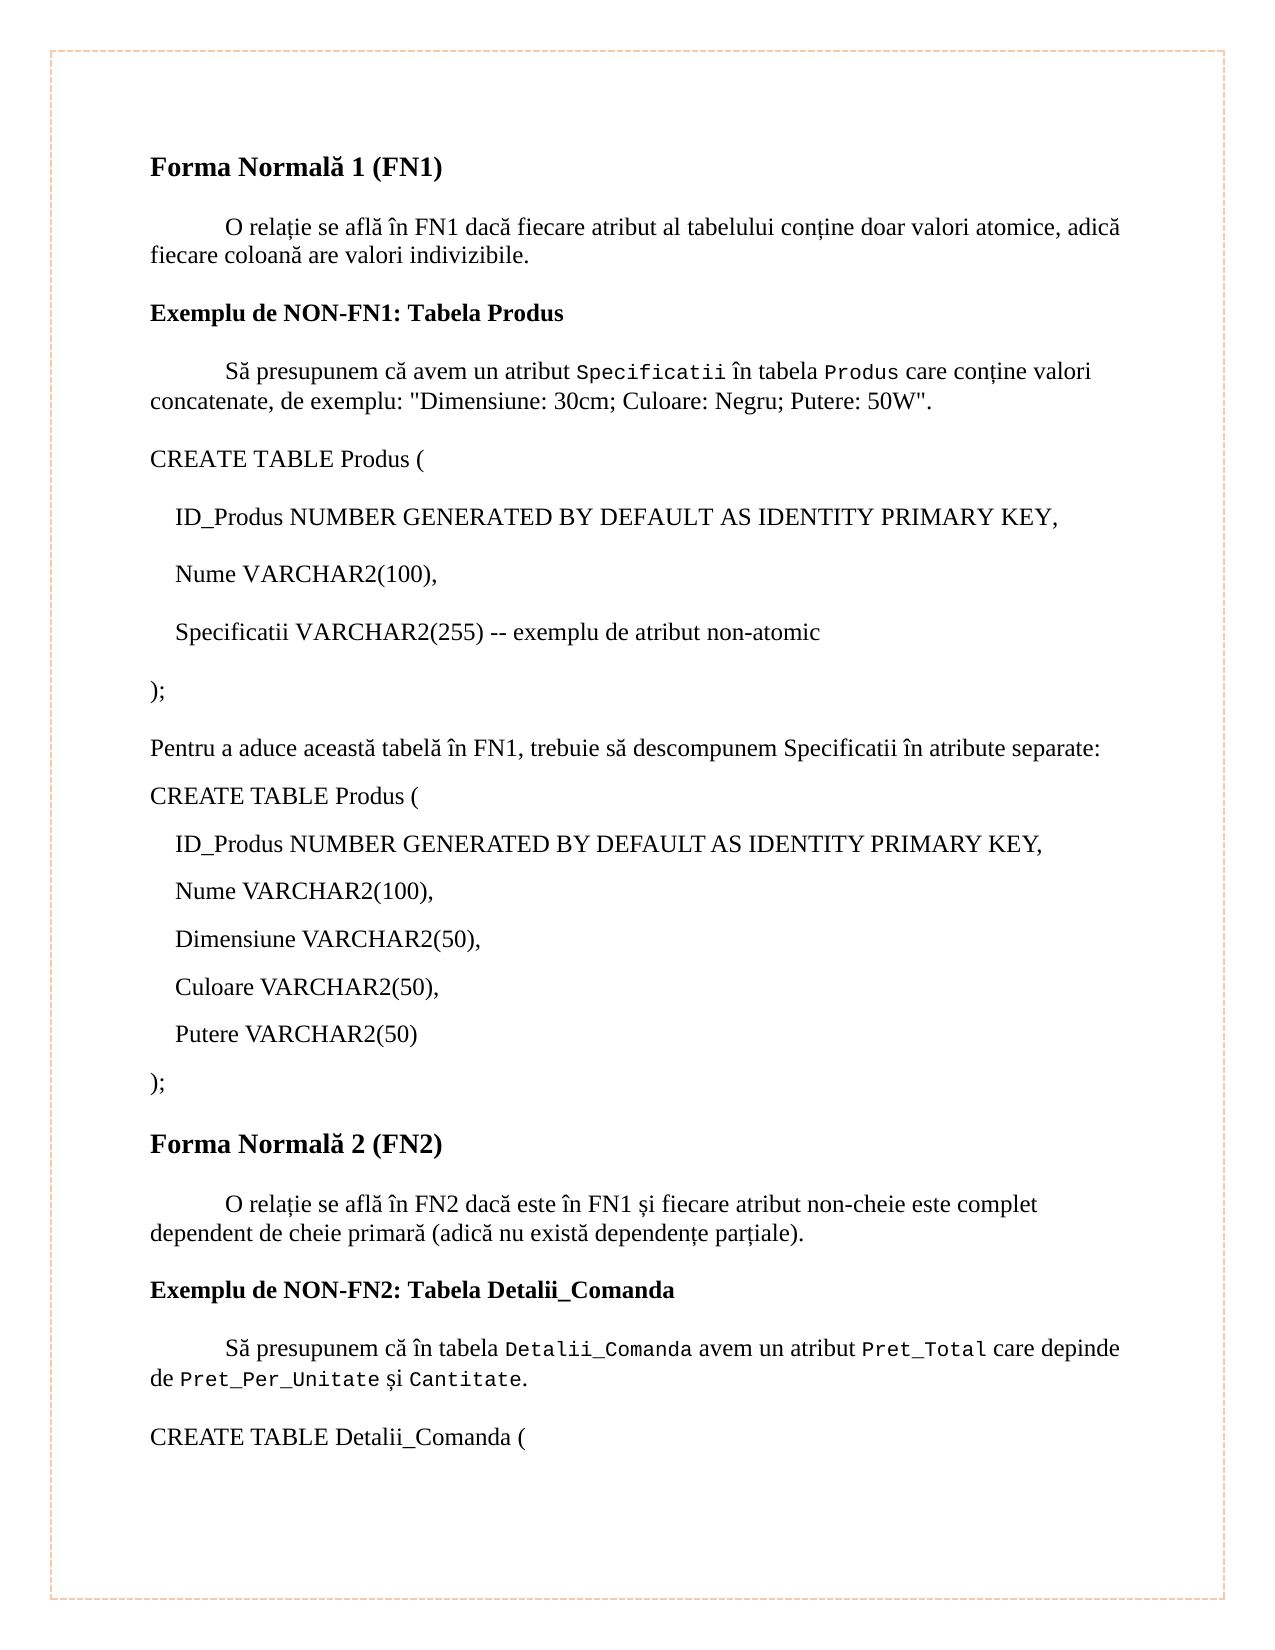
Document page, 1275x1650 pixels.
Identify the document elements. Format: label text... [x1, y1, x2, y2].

text Culoare VARCHAR2(50), [150, 972, 1125, 1001]
text ); [150, 675, 1125, 704]
text Dimensiune VARCHAR2(50), [150, 924, 1125, 953]
text Putere VARCHAR2(50) [150, 1019, 1125, 1048]
text Exemplu de NON-FN2: Tabela Detalii_Comanda [150, 1276, 1125, 1304]
text Nume VARCHAR2(100), [150, 876, 1125, 905]
text Exemplu de NON-FN1: Tabela Produs [150, 298, 1125, 327]
text Să presupunem că avem un atribut Specificatii în tabela Produs care conține valori concatenate, de exemplu: "Dimensiune: 30cm; Culoare: Negru; Putere: 50W". [150, 356, 1125, 414]
text ); [150, 1067, 1125, 1096]
text Să presupunem că în tabela Detalii_Comanda avem un atribut Pret_Total care depinde de Pret_Per_Unitate și Cantitate. [150, 1333, 1125, 1393]
text Specificatii VARCHAR2(255) -- exemplu de atribut non-atomic [150, 617, 1125, 646]
text O relație se află în FN2 dacă este în FN1 și fiecare atribut non-cheie este complet dependent de cheie primară (adică nu există dependențe parțiale). [150, 1189, 1125, 1246]
subtitle Forma Normală 2 (FN2) [150, 1127, 1125, 1160]
text CREATE TABLE Produs ( [150, 781, 1125, 810]
text Nume VARCHAR2(100), [150, 559, 1125, 588]
text ID_Produs NUMBER GENERATED BY DEFAULT AS IDENTITY PRIMARY KEY, [150, 502, 1125, 530]
text CREATE TABLE Detalii_Comanda ( [150, 1422, 1125, 1451]
text ID_Produs NUMBER GENERATED BY DEFAULT AS IDENTITY PRIMARY KEY, [150, 829, 1125, 857]
text O relație se află în FN1 dacă fiecare atribut al tabelului conține doar valori atomice, adică fiecare coloană are valori indivizibile. [150, 212, 1125, 269]
subtitle Forma Normală 1 (FN1) [150, 150, 1125, 182]
text Pentru a aduce această tabelă în FN1, trebuie să descompunem Specificatii în atribute separate: [150, 733, 1125, 762]
text CREATE TABLE Produs ( [150, 444, 1125, 472]
